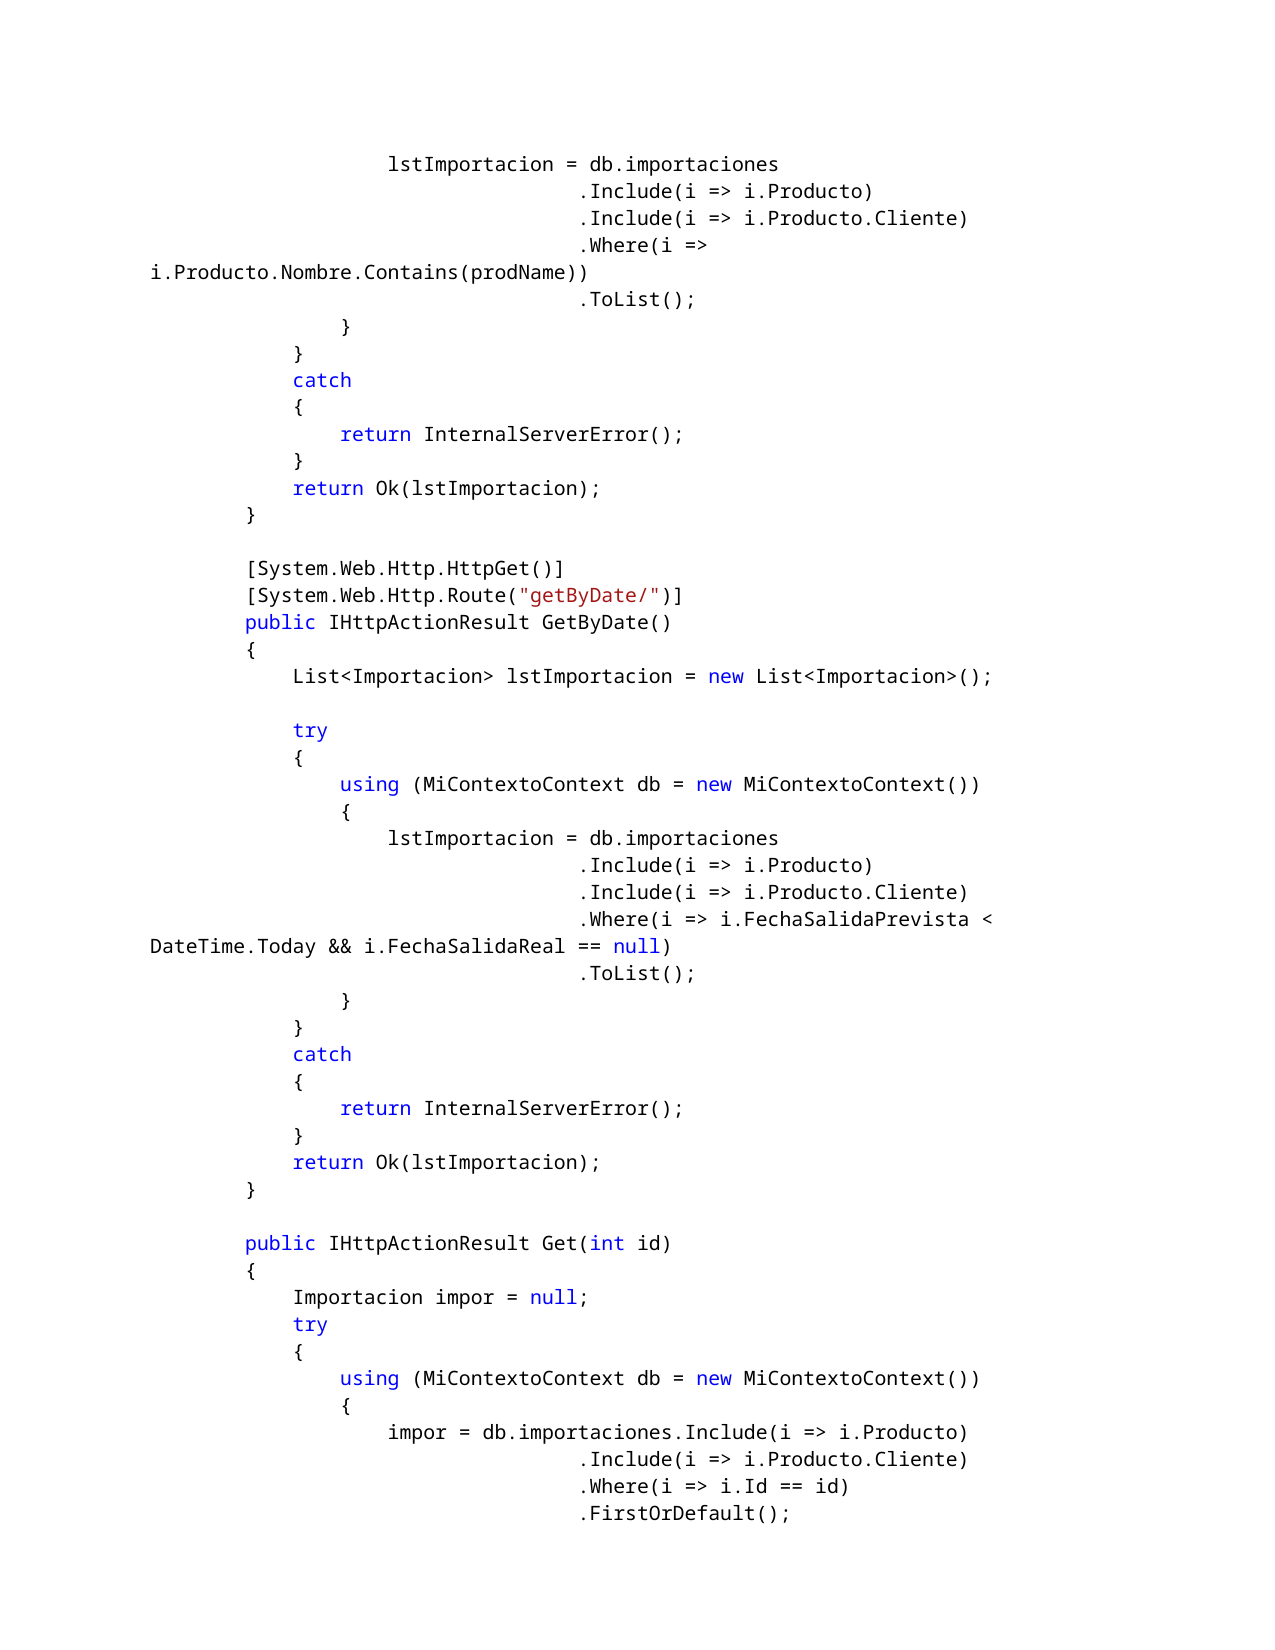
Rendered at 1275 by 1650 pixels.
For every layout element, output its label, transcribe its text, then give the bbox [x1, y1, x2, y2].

text lstImportacion = db.importaciones [150, 150, 1137, 177]
text { [150, 743, 1137, 771]
text public IHttpActionResult GetByDate() [150, 609, 1137, 636]
text } [150, 1013, 1137, 1040]
text public IHttpActionResult Get(int id) [150, 1229, 1137, 1256]
text return InternalServerError(); [150, 1094, 1137, 1121]
text lstImportacion = db.importaciones [150, 824, 1137, 851]
text try [150, 1310, 1137, 1337]
text } [150, 1121, 1137, 1148]
text using (MiContextoContext db = new MiContextoContext()) [150, 1364, 1137, 1391]
text using (MiContextoContext db = new MiContextoContext()) [150, 771, 1137, 797]
text .Include(i => i.Producto.Cliente) [150, 204, 1137, 231]
text .Where(i => i.FechaSalidaPrevista < DateTime.Today && i.FechaSalidaReal == null) [150, 905, 1137, 959]
text return Ok(lstImportacion); [150, 1148, 1137, 1175]
text .Include(i => i.Producto.Cliente) [150, 1445, 1137, 1472]
text { [150, 1067, 1137, 1094]
text } [150, 1175, 1137, 1202]
text { [150, 1256, 1137, 1283]
text .Include(i => i.Producto.Cliente) [150, 878, 1137, 905]
text } [150, 339, 1137, 366]
text { [150, 393, 1137, 420]
text return InternalServerError(); [150, 420, 1137, 447]
text [System.Web.Http.HttpGet()] [150, 555, 1137, 582]
text } [150, 986, 1137, 1013]
text [System.Web.Http.Route("getByDate/")] [150, 582, 1137, 609]
text } [150, 312, 1137, 339]
text Importacion impor = null; [150, 1283, 1137, 1310]
text .ToList(); [150, 285, 1137, 312]
text .ToList(); [150, 959, 1137, 986]
text { [150, 636, 1137, 663]
text .FirstOrDefault(); [150, 1499, 1137, 1526]
text .Where(i => i.Id == id) [150, 1472, 1137, 1499]
text { [150, 1337, 1137, 1364]
text catch [150, 366, 1137, 393]
text { [150, 1391, 1137, 1418]
text .Include(i => i.Producto) [150, 177, 1137, 204]
text { [150, 797, 1137, 824]
text catch [150, 1040, 1137, 1067]
text .Include(i => i.Producto) [150, 851, 1137, 878]
text return Ok(lstImportacion); [150, 474, 1137, 501]
text try [150, 717, 1137, 743]
text impor = db.importaciones.Include(i => i.Producto) [150, 1418, 1137, 1445]
text } [150, 447, 1137, 474]
text List<Importacion> lstImportacion = new List<Importacion>(); [150, 663, 1137, 689]
text .Where(i => i.Producto.Nombre.Contains(prodName)) [150, 231, 1137, 285]
text } [150, 501, 1137, 528]
